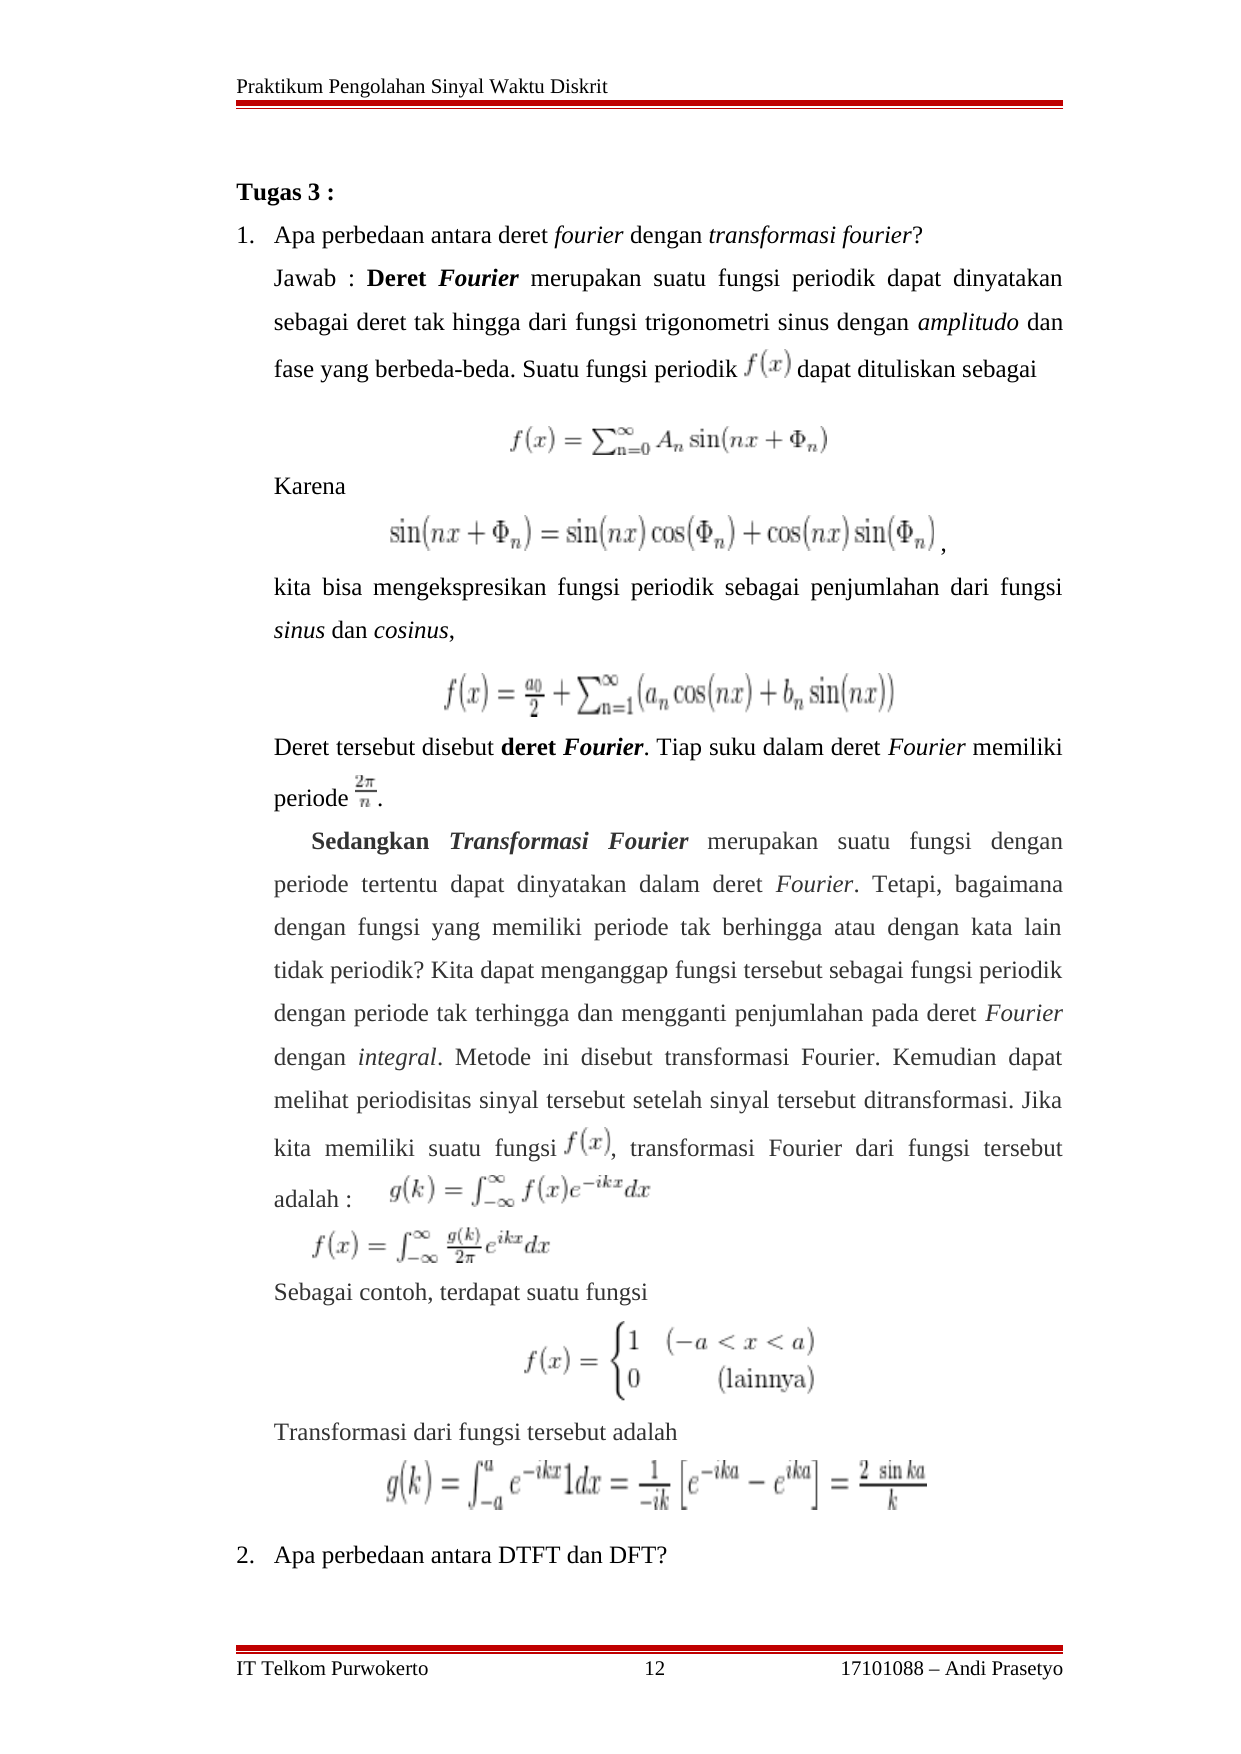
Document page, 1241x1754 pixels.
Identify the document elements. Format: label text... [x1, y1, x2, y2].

picture [386, 1460, 927, 1510]
picture [389, 1175, 651, 1207]
text Deret tersebut disebut deret Fourier. Tiap suku dalam deret Fourier memiliki periode . [274, 732, 1063, 812]
picture [355, 775, 377, 807]
text Tugas 3 : [236, 177, 1063, 206]
text Karena [274, 471, 1063, 499]
text kita bisa mengekspresikan fungsi periodik sebagai penjumlahan dari fungsi sinus dan cosinus, [274, 572, 1063, 644]
picture [523, 1321, 814, 1402]
picture [311, 1226, 551, 1263]
picture [443, 673, 894, 717]
list Apa perbedaan antara deret fourier dengan transformasi fourier? [236, 220, 1063, 249]
text Sedangkan Transformasi Fourier merupakan suatu fungsi dengan periode tertentu dapat dinyatakan dalam deret Fourier. Tetapi, bagaimana dengan fungsi yang memiliki periode tak berhingga atau dengan kata lain tidak periodik? Kita dapat menganggap fungsi tersebut sebagai fungsi periodik dengan periode tak terhingga dan mengganti penjumlahan pada deret Fourier dengan integral. Metode ini disebut transformasi Fourier. Kemudian dapat melihat periodisitas sinyal tersebut setelah sinyal tersebut ditransformasi. Jika kita memiliki suatu fungsi , transformasi Fourier dari fungsi tersebut adalah : [274, 826, 1063, 1212]
list Apa perbedaan antara DTFT dan DFT? [236, 1540, 1063, 1569]
picture [509, 426, 827, 455]
text Jawab : Deret Fourier merupakan suatu fungsi periodik dapat dinyatakan sebagai deret tak hingga dari fungsi trigonometri sinus dengan amplitudo dan fase yang berbeda-beda. Suatu fungsi periodik dapat dituliskan sebagai [274, 263, 1063, 383]
text Sebagai contoh, terdapat suatu fungsi [274, 1277, 1063, 1306]
picture [390, 515, 934, 551]
picture [563, 1127, 611, 1156]
picture [743, 349, 791, 378]
